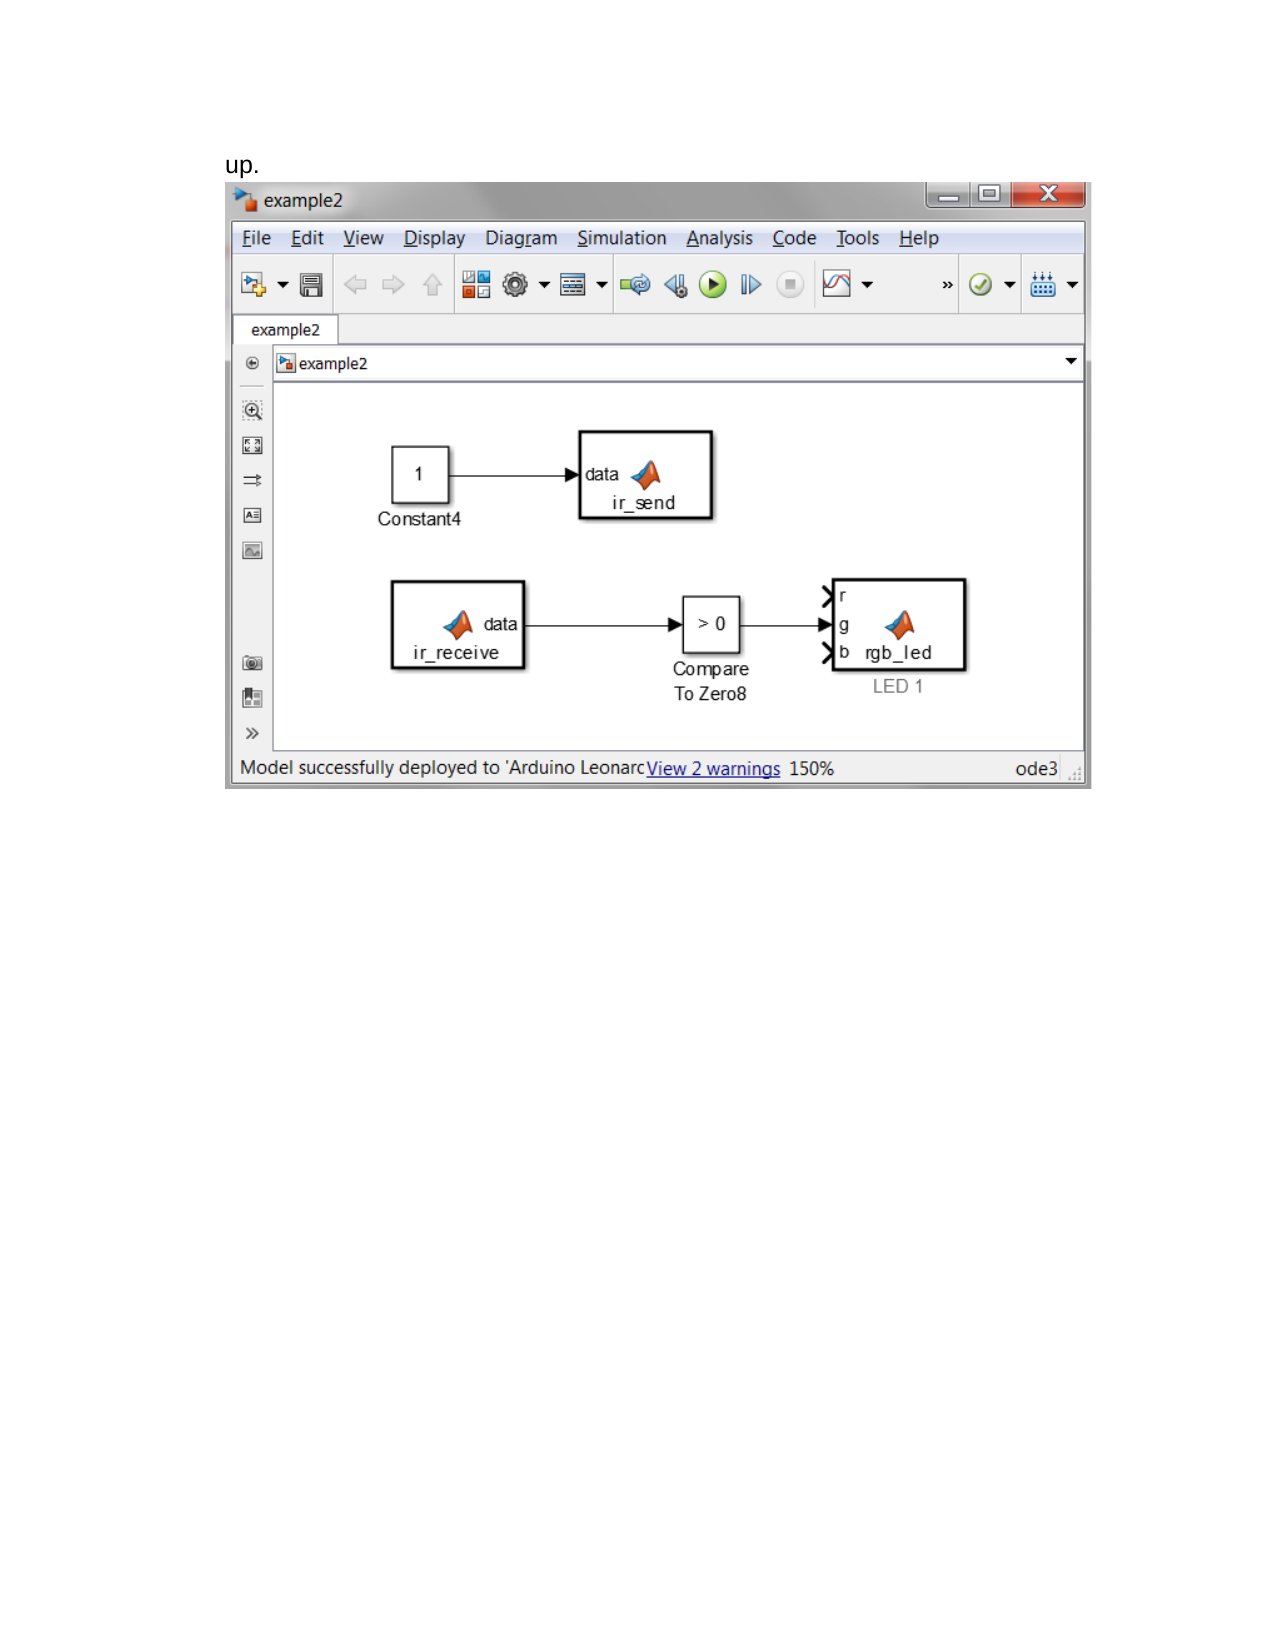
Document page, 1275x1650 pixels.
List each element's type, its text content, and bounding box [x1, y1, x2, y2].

picture [225, 182, 1092, 789]
